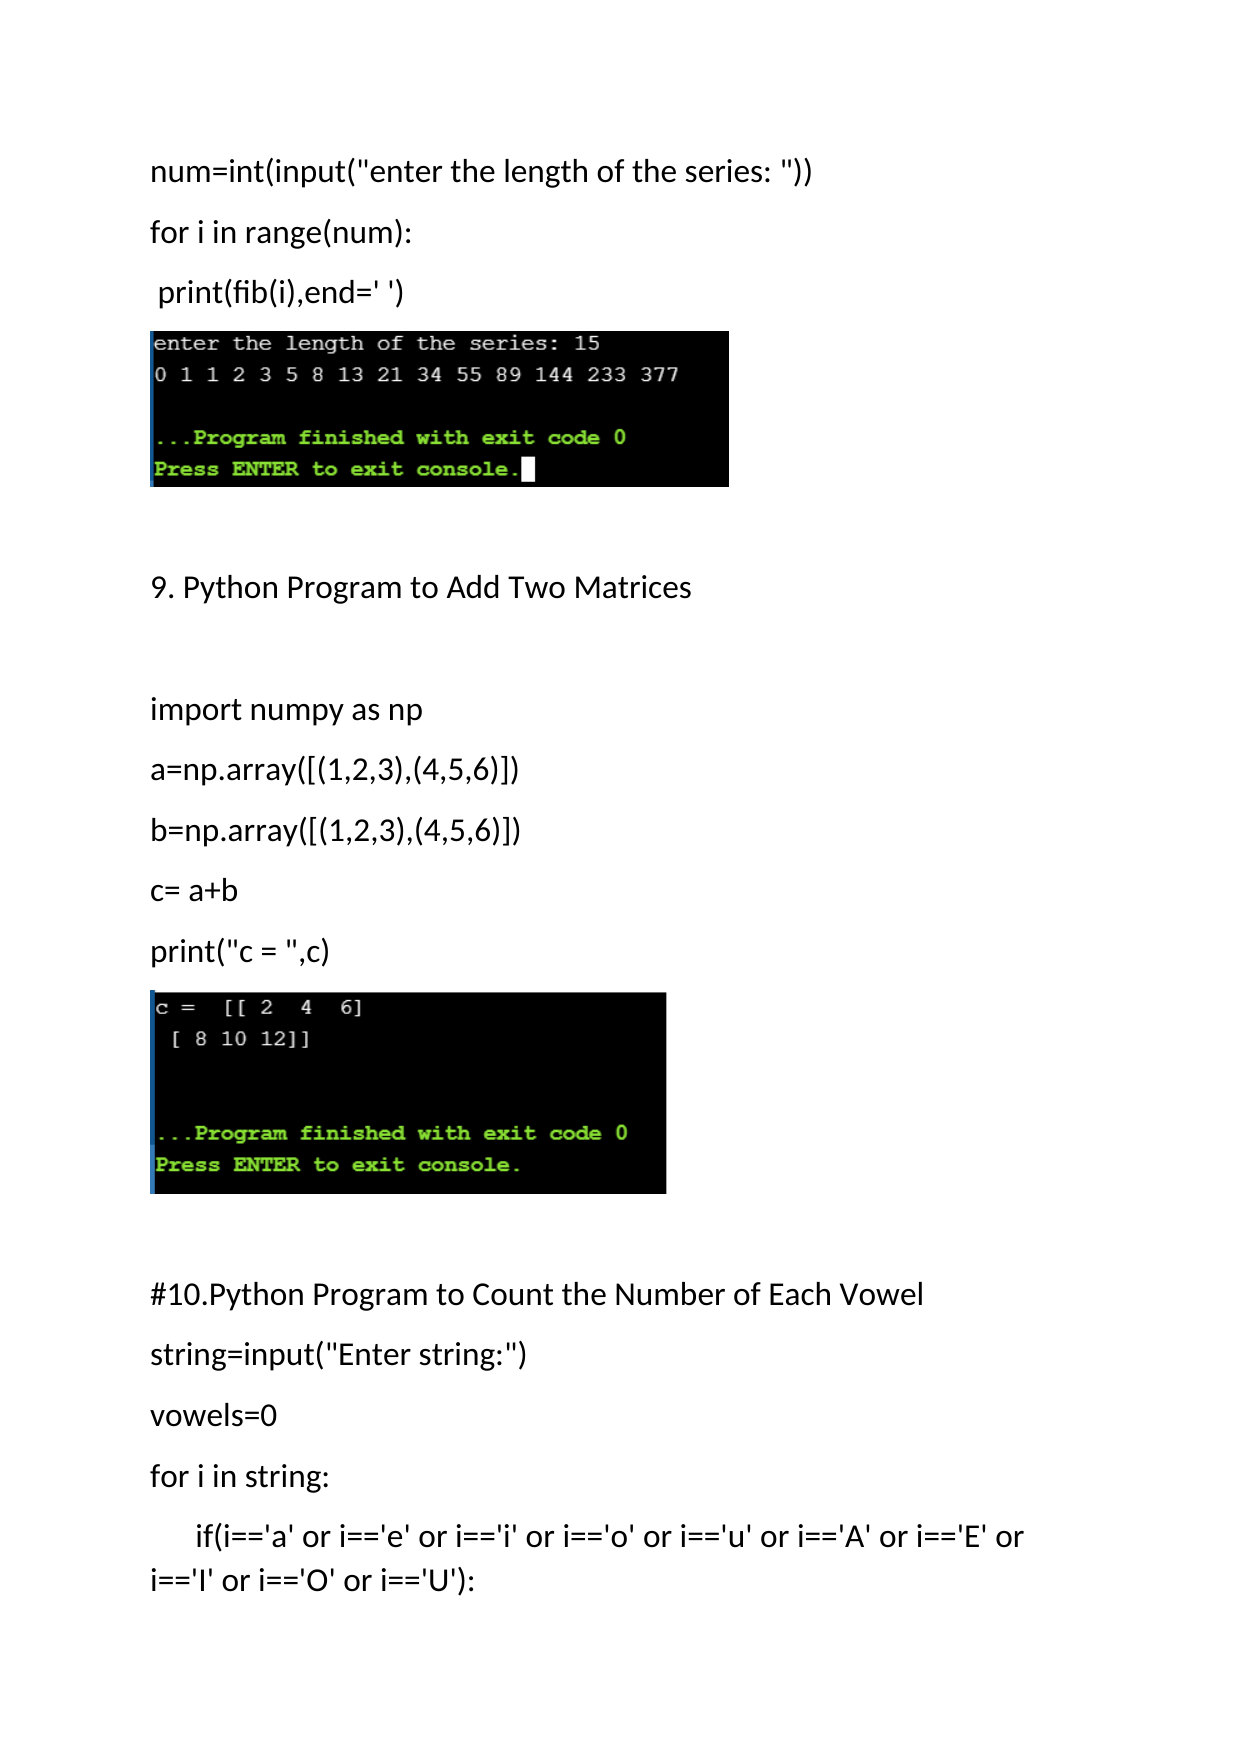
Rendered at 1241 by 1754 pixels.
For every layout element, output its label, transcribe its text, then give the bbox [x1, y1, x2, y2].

text c= a+b [150, 869, 1090, 910]
text if(i=='a' or i=='e' or i=='i' or i=='o' or i=='u' or i=='A' or i=='E' or i=='I' or i=='O' or i=='U'): [150, 1515, 1090, 1600]
text num=int(input("enter the length of the series: ")) [150, 150, 1090, 191]
text vowels=0 [150, 1394, 1090, 1435]
picture [150, 990, 667, 1194]
text print("c = ",c) [150, 930, 1090, 971]
picture [150, 331, 729, 487]
text for i in range(num): [150, 211, 1090, 251]
text print(fib(i),end=' ') [150, 271, 1090, 312]
text a=np.array([(1,2,3),(4,5,6)]) [150, 748, 1090, 789]
text 9. Python Program to Add Two Matrices [150, 566, 1090, 607]
text import numpy as np [150, 688, 1090, 728]
text for i in string: [150, 1454, 1090, 1495]
text b=np.array([(1,2,3),(4,5,6)]) [150, 809, 1090, 849]
text #10.Python Program to Count the Number of Each Vowel [150, 1273, 1090, 1313]
text string=input("Enter string:") [150, 1333, 1090, 1374]
